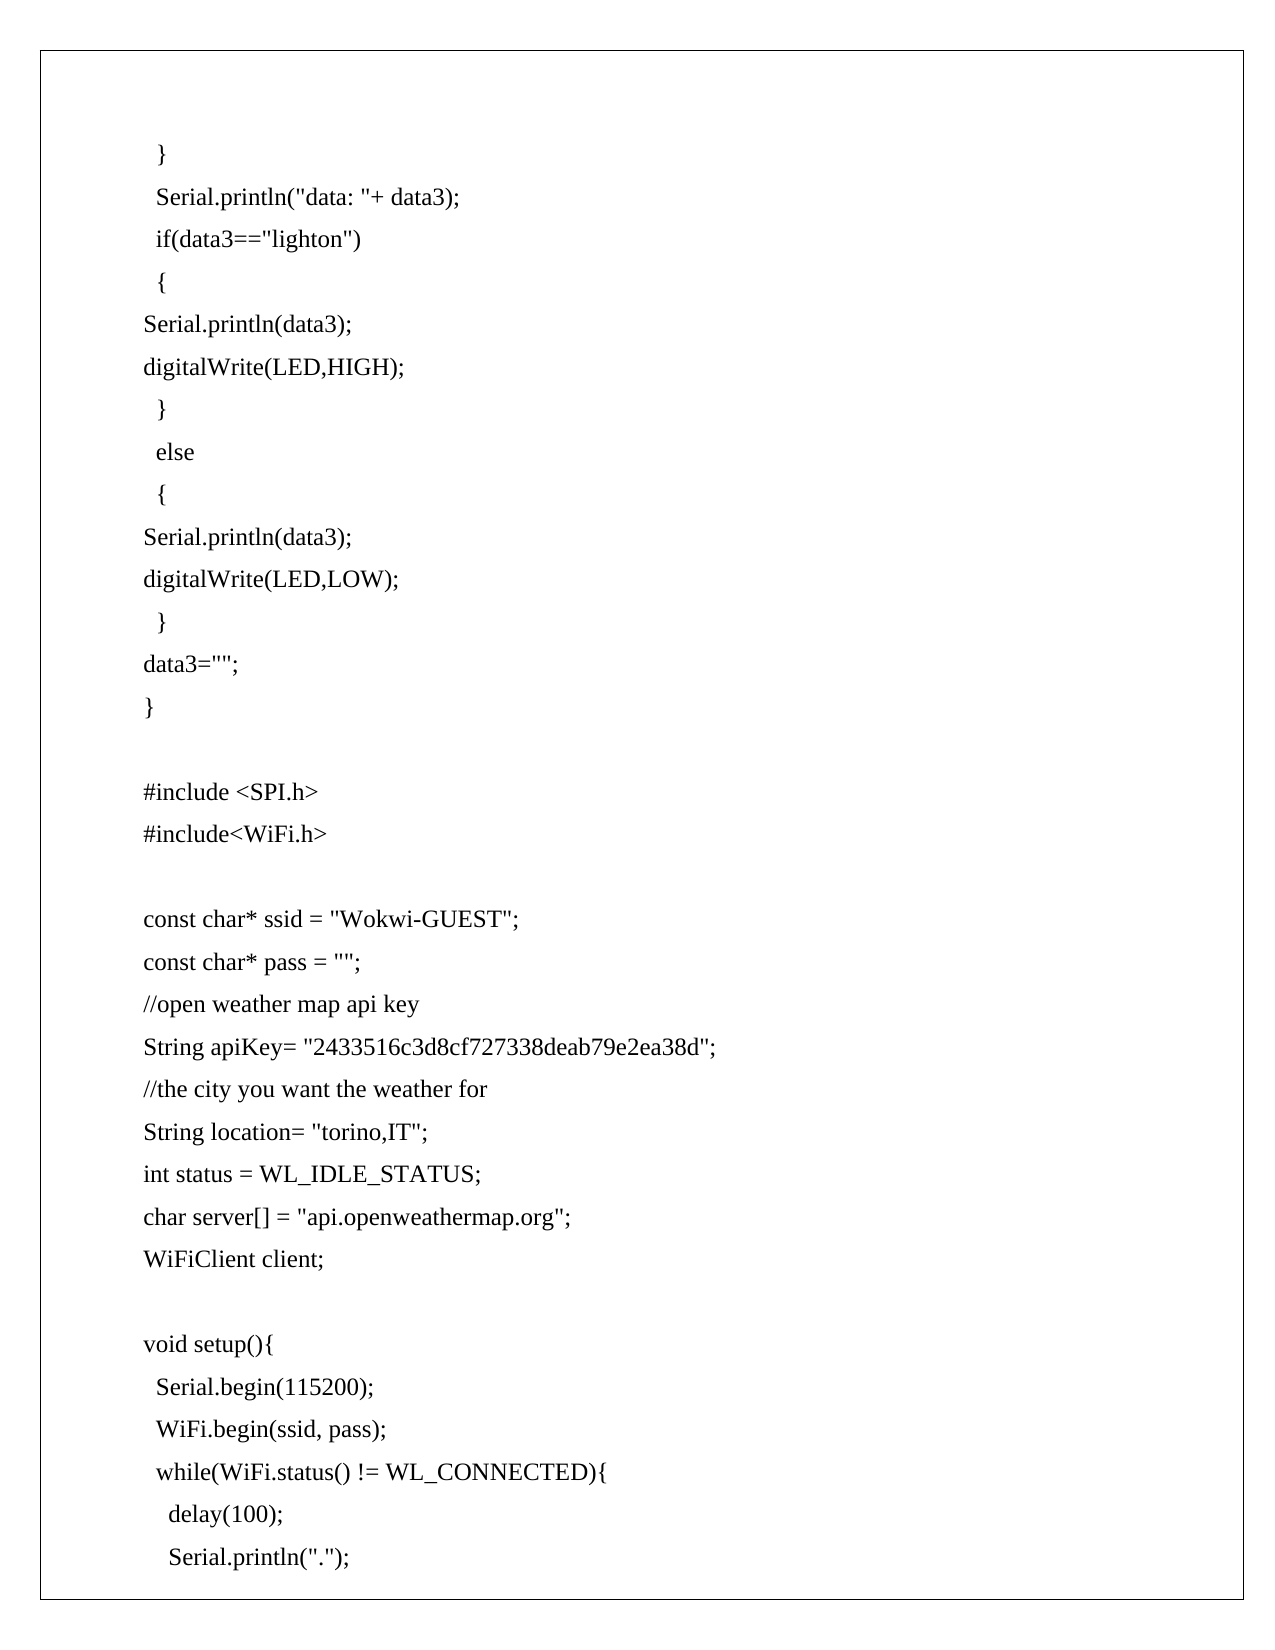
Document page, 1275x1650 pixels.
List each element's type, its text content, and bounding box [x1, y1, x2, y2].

text Serial.begin(115200); [143, 1372, 1147, 1401]
text int status = WL_IDLE_STATUS; [143, 1159, 1147, 1188]
text Serial.println("."); [143, 1542, 1147, 1571]
text String apiKey= "2433516c3d8cf727338deab79e2ea38d"; [143, 1032, 1147, 1061]
text data3=""; [143, 649, 1147, 678]
text void setup(){ [143, 1329, 1147, 1358]
text Serial.println("data: "+ data3); [143, 182, 1147, 211]
text #include<WiFi.h> [143, 819, 1147, 848]
text //the city you want the weather for [143, 1074, 1147, 1103]
text Serial.println(data3); [143, 309, 1147, 338]
text digitalWrite(LED,LOW); [143, 564, 1147, 593]
text char server[] = "api.openweathermap.org"; [143, 1202, 1147, 1231]
text { [143, 267, 1147, 296]
text WiFiClient client; [143, 1244, 1147, 1273]
text if(data3=="lighton") [143, 224, 1147, 253]
text #include <SPI.h> [143, 777, 1147, 806]
text while(WiFi.status() != WL_CONNECTED){ [143, 1457, 1147, 1486]
text const char* ssid = "Wokwi-GUEST"; [143, 904, 1147, 933]
text WiFi.begin(ssid, pass); [143, 1414, 1147, 1443]
text String location= "torino,IT"; [143, 1117, 1147, 1146]
text const char* pass = ""; [143, 947, 1147, 976]
text delay(100); [143, 1499, 1147, 1528]
text { [143, 479, 1147, 508]
text } [143, 139, 1147, 168]
text //open weather map api key [143, 989, 1147, 1018]
text } [143, 394, 1147, 423]
text } [143, 692, 1147, 721]
text else [143, 437, 1147, 466]
text } [143, 607, 1147, 636]
text digitalWrite(LED,HIGH); [143, 352, 1147, 381]
text Serial.println(data3); [143, 522, 1147, 551]
